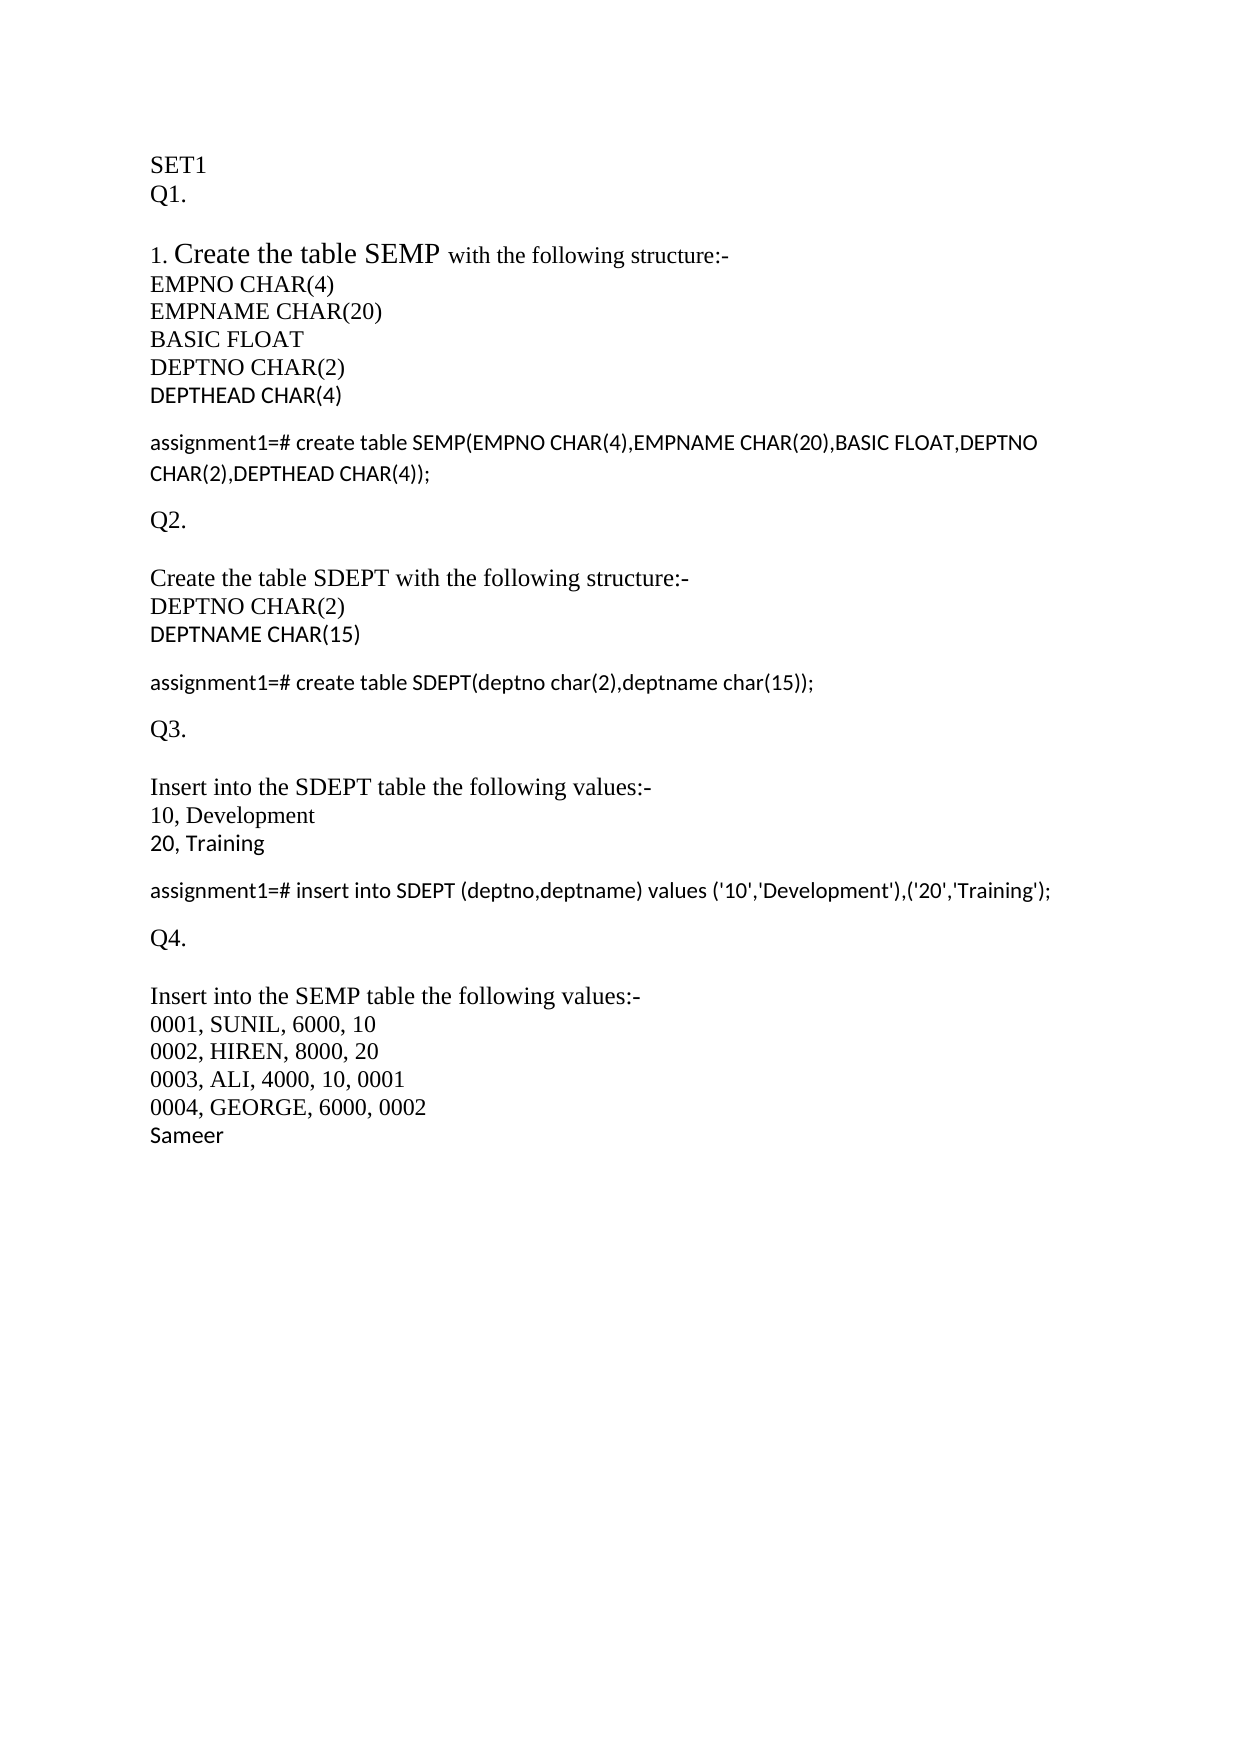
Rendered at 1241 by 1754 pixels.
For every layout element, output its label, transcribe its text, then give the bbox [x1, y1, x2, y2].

text DEPTHEAD CHAR(4) [150, 380, 1090, 409]
text DEPTNAME CHAR(15) [150, 619, 1090, 649]
text EMPNAME CHAR(20) [150, 297, 1090, 325]
text Create the table SDEPT with the following structure:- [150, 563, 1090, 592]
text 20, Training [150, 828, 1090, 858]
text 10, Development [150, 801, 1090, 828]
text Q3. [150, 714, 1090, 743]
text assignment1=# insert into SDEPT (deptno,deptname) values ('10','Development'),('20','Training'); [150, 877, 1090, 904]
text Q1. [150, 179, 1090, 207]
text assignment1=# create table SDEPT(deptno char(2),deptname char(15)); [150, 668, 1090, 696]
text Insert into the SEMP table the following values:- [150, 981, 1090, 1010]
text 0001, SUNIL, 6000, 10 [150, 1010, 1090, 1037]
text BASIC FLOAT [150, 325, 1090, 353]
text assignment1=# create table SEMP(EMPNO CHAR(4),EMPNAME CHAR(20),BASIC FLOAT,DEPTNO CHAR(2),DEPTHEAD CHAR(4)); [150, 428, 1090, 487]
text SET1 [150, 150, 1090, 179]
text Q4. [150, 923, 1090, 952]
text DEPTNO CHAR(2) [150, 353, 1090, 380]
text 0004, GEORGE, 6000, 0002 [150, 1092, 1090, 1120]
text Q2. [150, 506, 1090, 534]
text 0003, ALI, 4000, 10, 0001 [150, 1065, 1090, 1092]
text Insert into the SDEPT table the following values:- [150, 772, 1090, 801]
text 0002, HIREN, 8000, 20 [150, 1037, 1090, 1065]
text DEPTNO CHAR(2) [150, 592, 1090, 619]
text Sameer [150, 1120, 1090, 1149]
text 1. Create the table SEMP with the following structure:- [150, 236, 1090, 270]
text EMPNO CHAR(4) [150, 270, 1090, 297]
